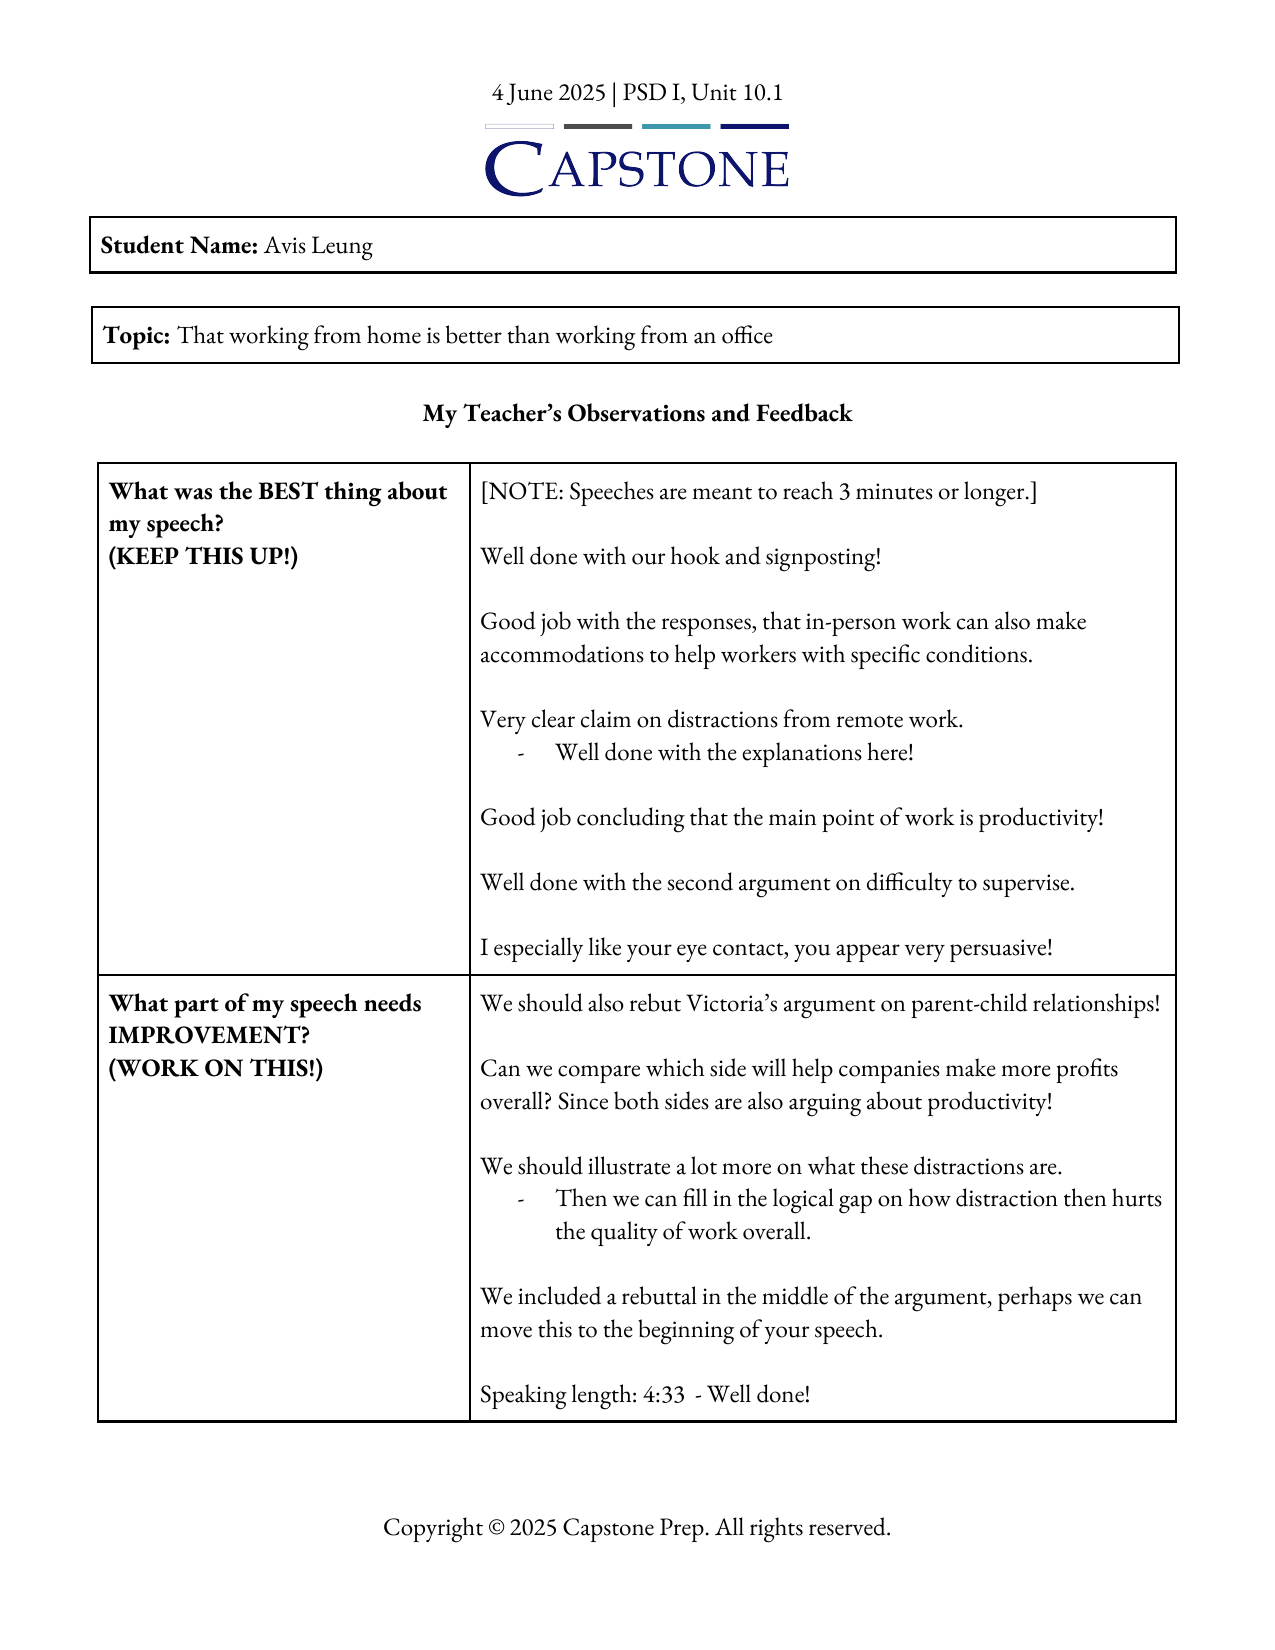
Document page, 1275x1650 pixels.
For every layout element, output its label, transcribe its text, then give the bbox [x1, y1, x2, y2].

table_header What was the BEST thing about my speech? (KEEP THIS UP!) [99, 464, 469, 973]
table_header [NOTE: Speeches are meant to reach 3 minutes or longer.] Well done with our hook and signposting! Good job with the responses, that in-person work can also make accommodations to help workers with specific conditions. Very clear claim on distractions from remote work. Well done with the explanations here! Good job concluding that the main point of work is productivity! Well done with the second argument on difficulty to supervise. I especially like your eye contact, you appear very persuasive! [471, 464, 1175, 973]
table_cell We should also rebut Victoria’s argument on parent-child relationships! Can we compare which side will help companies make more profits overall? Since both sides are also arguing about productivity! We should illustrate a lot more on what these distractions are. Then we can fill in the logical gap on how distraction then hurts the quality of work overall. We included a rebuttal in the middle of the argument, perhaps we can move this to the beginning of your speech. Speaking length: 4:33 - Well done! [471, 976, 1175, 1420]
table_cell What part of my speech needs IMPROVEMENT? (WORK ON THIS!) [99, 976, 469, 1420]
table_header Topic: That working from home is better than working from an office [93, 308, 1178, 362]
table_header Student Name: Avis Leung [91, 218, 1175, 271]
picture [477, 115, 798, 203]
text My Teacher’s Observations and Feedback [150, 396, 1125, 429]
